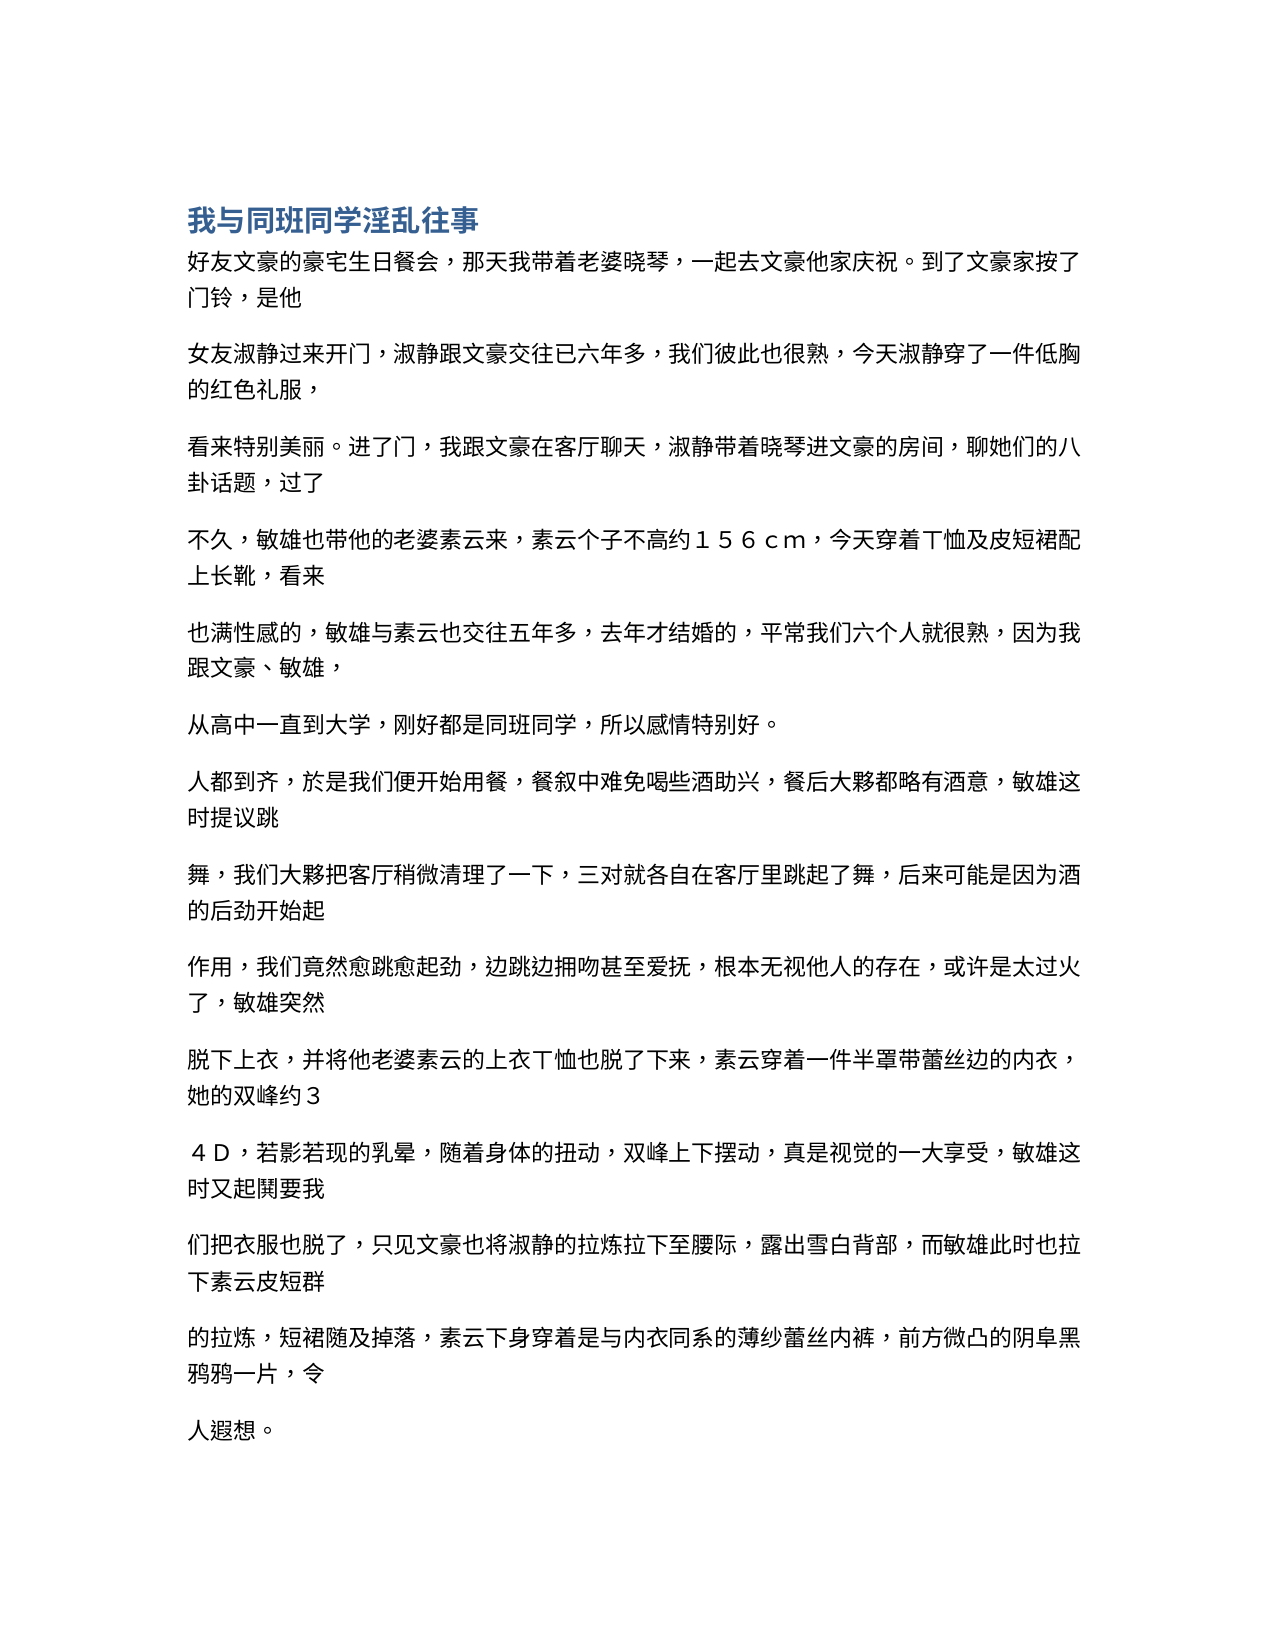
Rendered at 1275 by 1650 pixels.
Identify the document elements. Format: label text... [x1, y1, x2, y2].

text 作用，我们竟然愈跳愈起劲，边跳边拥吻甚至爱抚，根本无视他人的存在，或许是太过火了，敏雄突然 [187, 951, 1087, 1018]
subtitle 我与同班同学淫乱往事 [187, 200, 1087, 240]
text 舞，我们大夥把客厅稍微清理了一下，三对就各自在客厅里跳起了舞，后来可能是因为酒的后劲开始起 [187, 859, 1087, 926]
text 的拉炼，短裙随及掉落，素云下身穿着是与内衣同系的薄纱蕾丝内裤，前方微凸的阴阜黑鸦鸦一片，令 [187, 1322, 1087, 1389]
text 不久，敏雄也带他的老婆素云来，素云个子不高约１５６ｃｍ，今天穿着ㄒ恤及皮短裙配上长靴，看来 [187, 524, 1087, 591]
text 人都到齐，於是我们便开始用餐，餐叙中难免喝些酒助兴，餐后大夥都略有酒意，敏雄这时提议跳 [187, 766, 1087, 833]
text 也满性感的，敏雄与素云也交往五年多，去年才结婚的，平常我们六个人就很熟，因为我跟文豪、敏雄， [187, 616, 1087, 684]
text ４Ｄ，若影若现的乳晕，随着身体的扭动，双峰上下摆动，真是视觉的一大享受，敏雄这时又起鬨要我 [187, 1137, 1087, 1204]
text 好友文豪的豪宅生日餐会，那天我带着老婆晓琴，一起去文豪他家庆祝。到了文豪家按了门铃，是他 [187, 246, 1087, 313]
text 女友淑静过来开门，淑静跟文豪交往已六年多，我们彼此也很熟，今天淑静穿了一件低胸的红色礼服， [187, 338, 1087, 406]
text 脱下上衣，并将他老婆素云的上衣ㄒ恤也脱了下来，素云穿着一件半罩带蕾丝边的内衣，她的双峰约３ [187, 1044, 1087, 1111]
text 从高中一直到大学，刚好都是同班同学，所以感情特别好。 [187, 709, 1087, 740]
text 看来特别美丽。进了门，我跟文豪在客厅聊天，淑静带着晓琴进文豪的房间，聊她们的八卦话题，过了 [187, 431, 1087, 498]
text 们把衣服也脱了，只见文豪也将淑静的拉炼拉下至腰际，露出雪白背部，而敏雄此时也拉下素云皮短群 [187, 1229, 1087, 1297]
text 人遐想。 [187, 1415, 1087, 1446]
